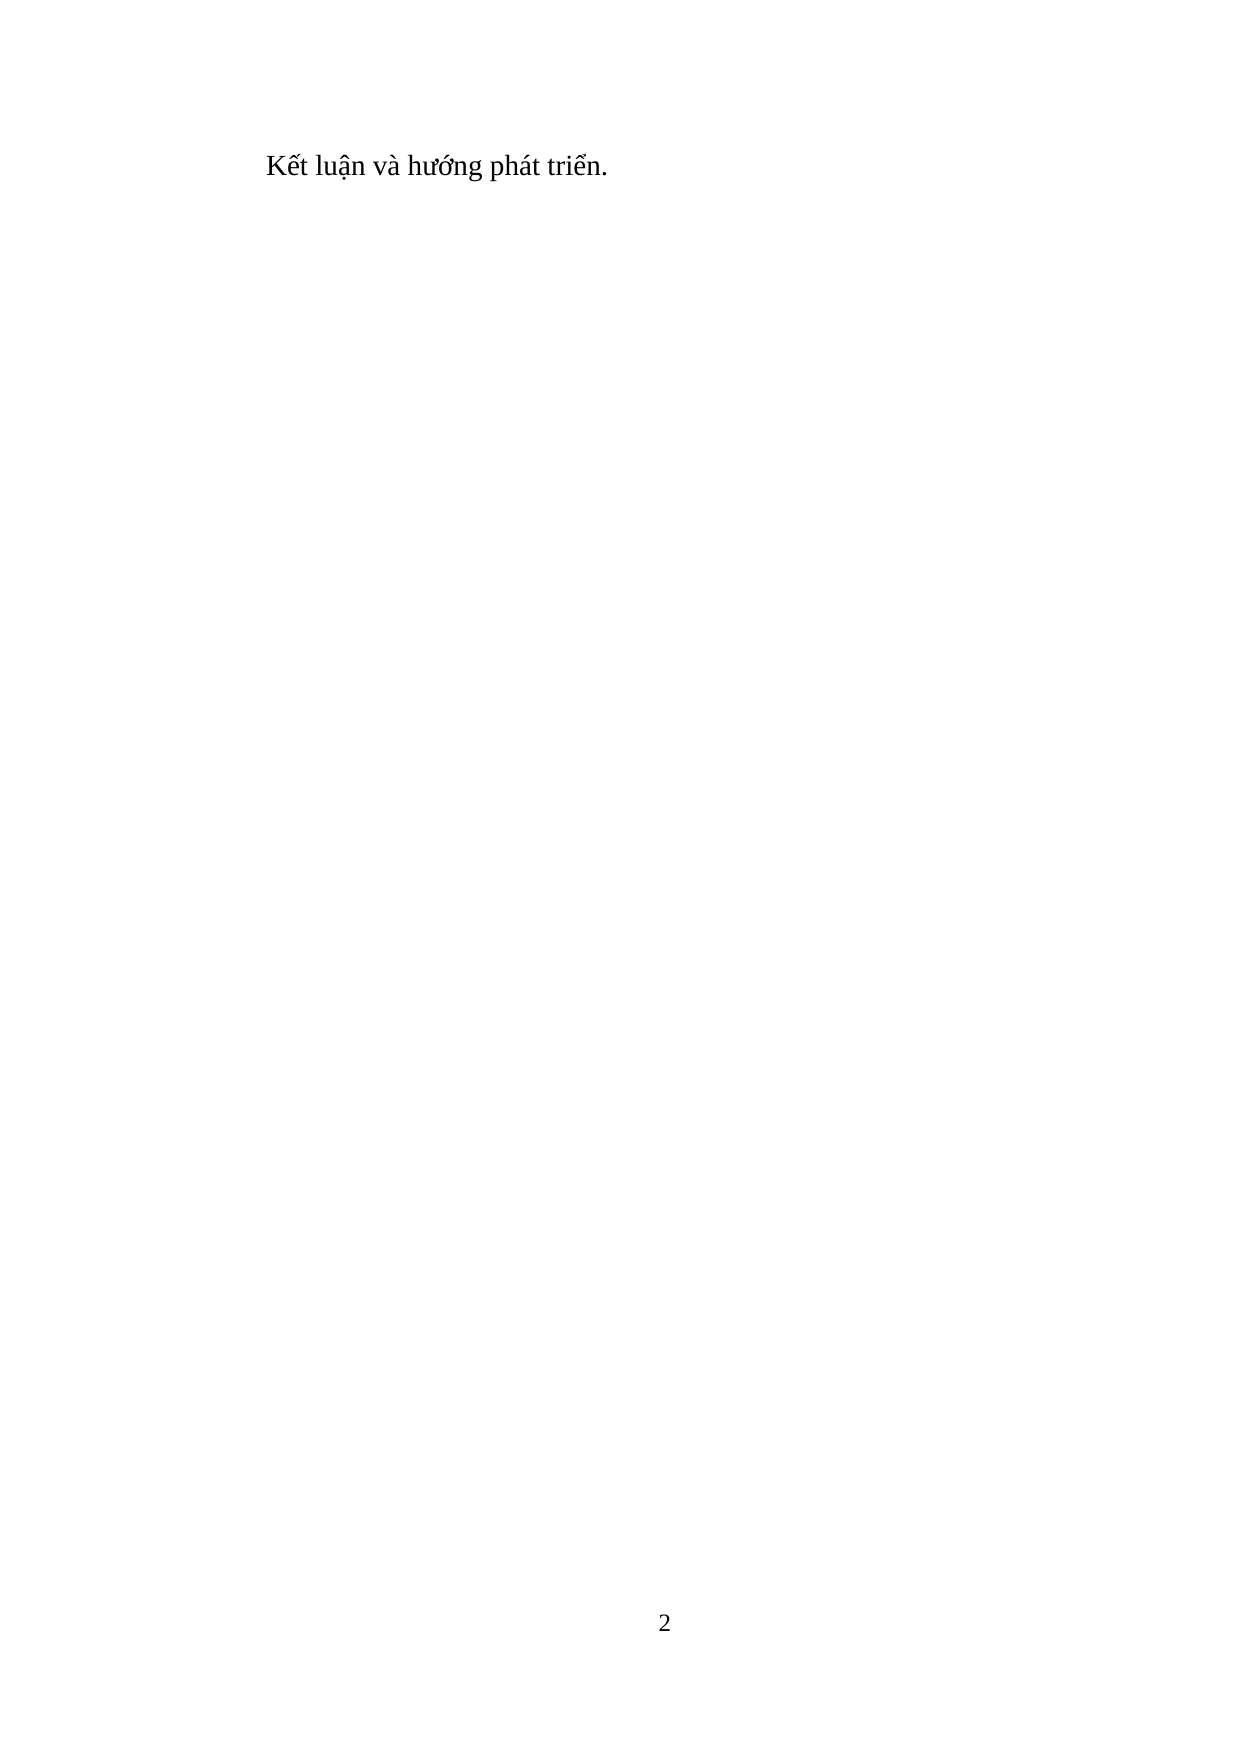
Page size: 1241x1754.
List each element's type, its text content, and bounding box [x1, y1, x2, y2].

text Kết luận và hướng phát triển. [207, 148, 1122, 181]
